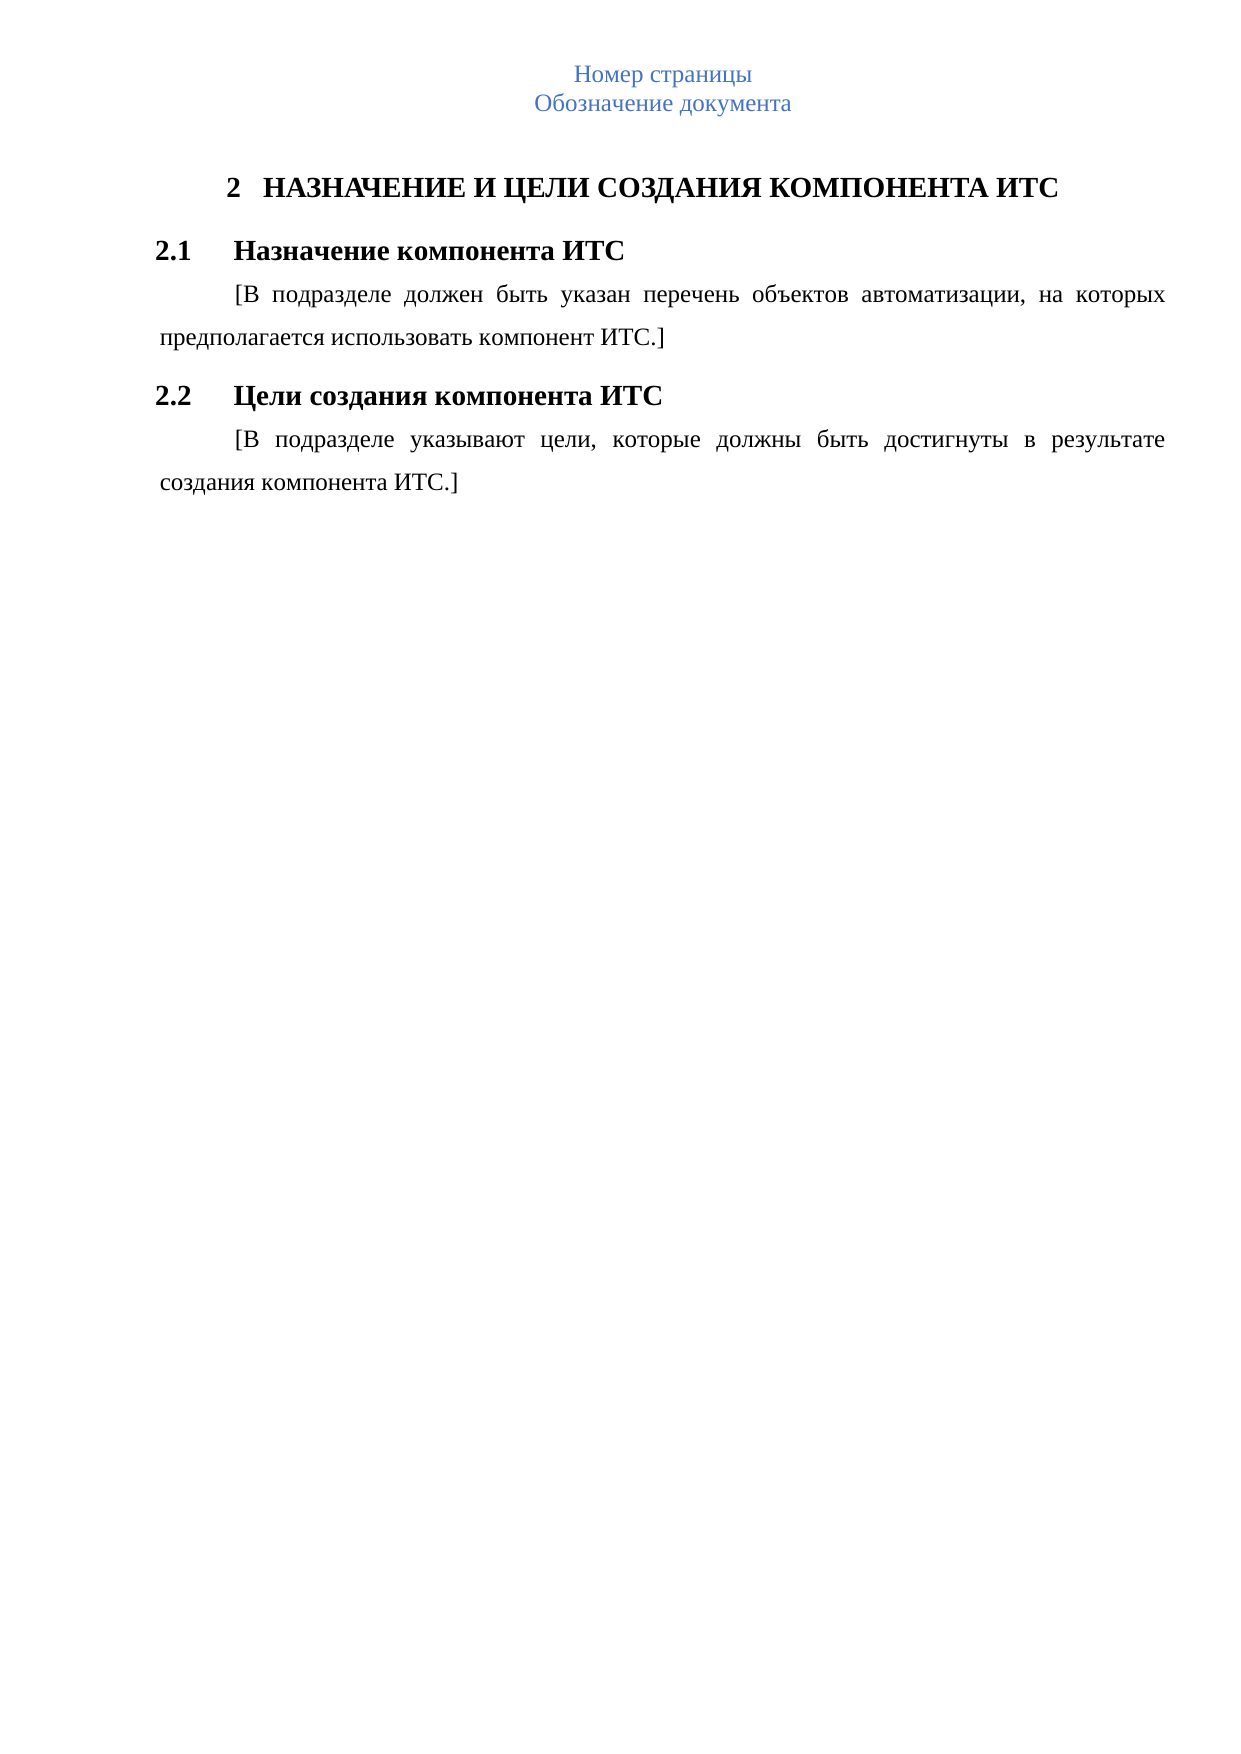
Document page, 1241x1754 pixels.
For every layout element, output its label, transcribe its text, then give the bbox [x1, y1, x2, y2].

list Назначение компонента ИТС [159, 233, 1166, 267]
list Цели создания компонента ИТС [159, 378, 1166, 411]
text [В подразделе должен быть указан перечень объектов автоматизации, на которых предполагается использовать компонент ИТС.] [159, 279, 1166, 351]
subtitle Назначение и цели создания Компонента ИТС [159, 170, 1166, 204]
text [В подразделе указывают цели, которые должны быть достигнуты в результате создания компонента ИТС.] [159, 424, 1166, 496]
